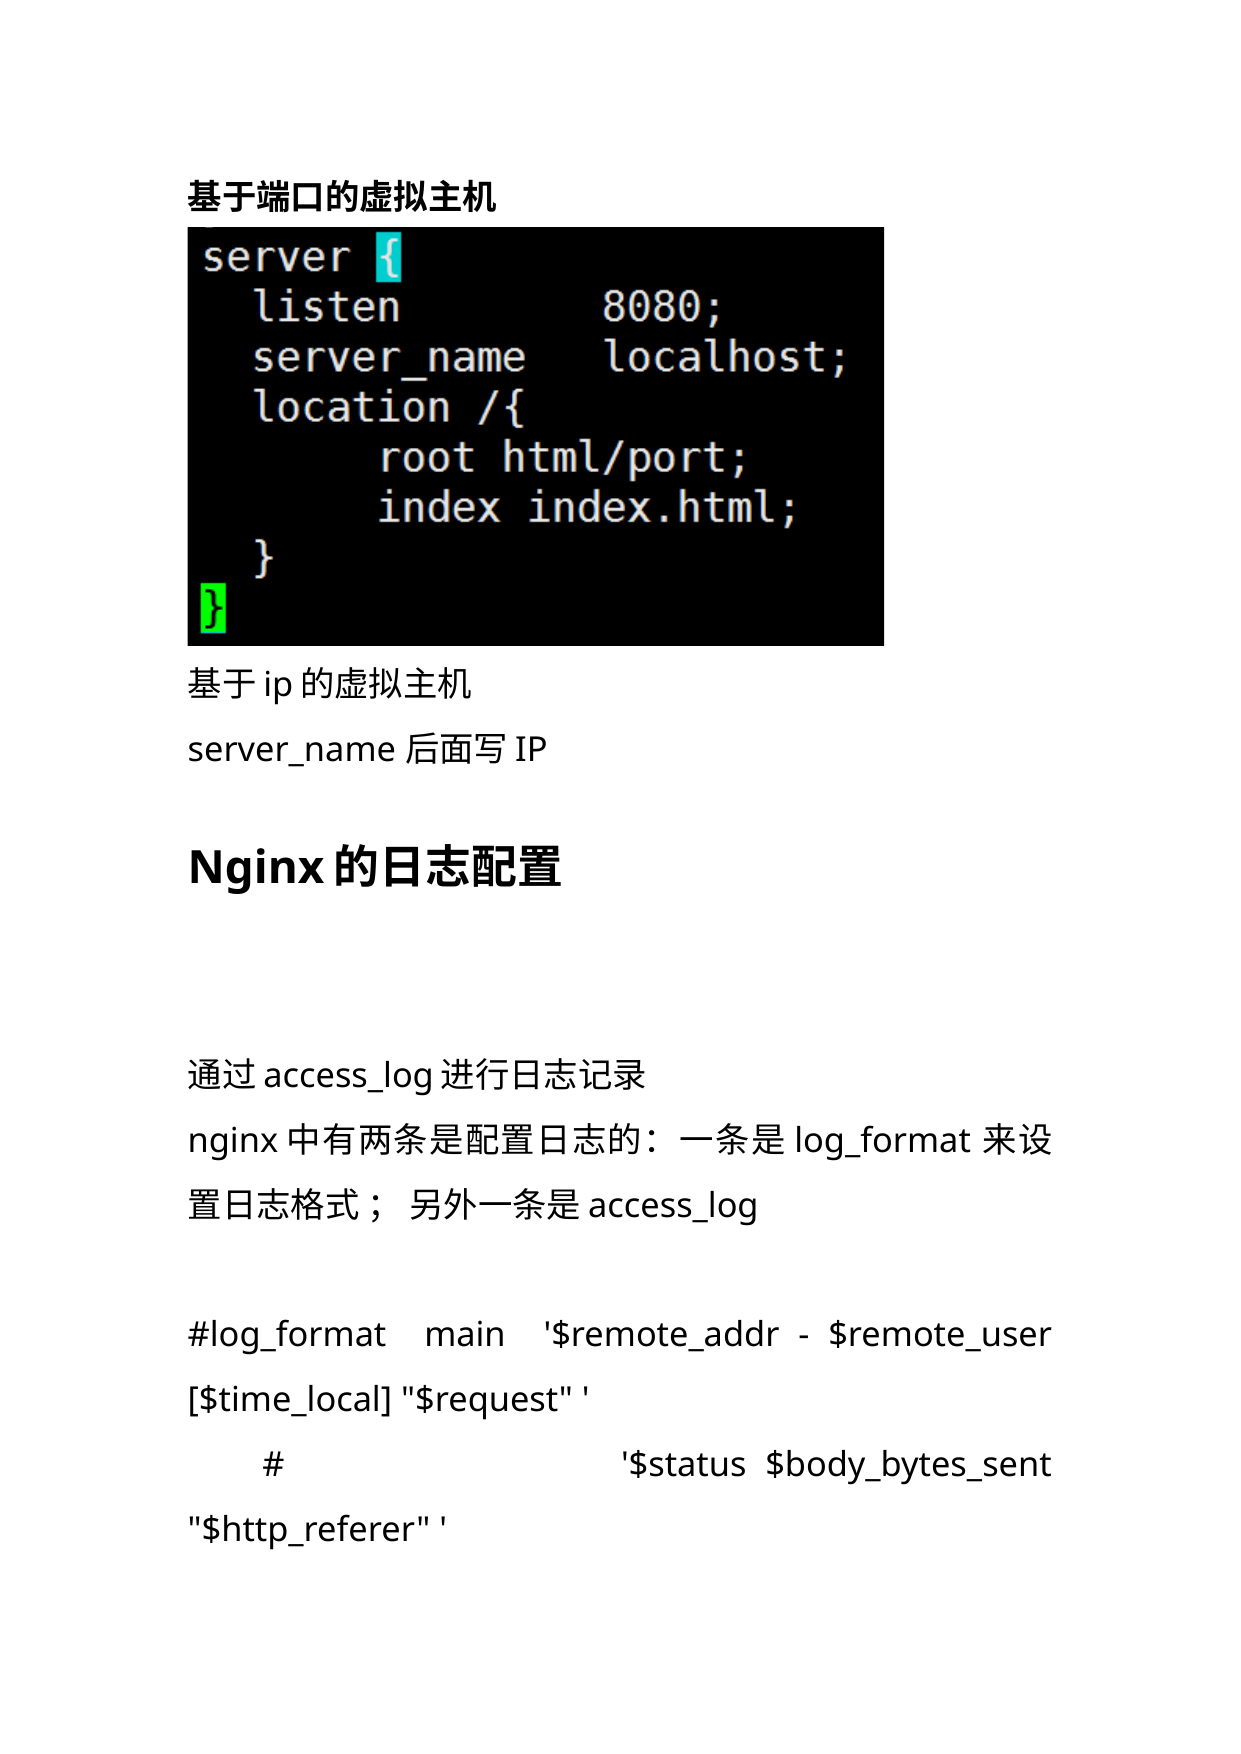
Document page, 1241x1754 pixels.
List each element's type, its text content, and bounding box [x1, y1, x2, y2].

subtitle Nginx的日志配置 [187, 815, 1053, 912]
text 基于端口的虚拟主机 [187, 162, 1053, 227]
text server_name 后面写IP [187, 714, 1053, 779]
picture [187, 227, 885, 646]
text nginx中有两条是配置日志的：一条是log_format 来设置日志格式 ； 另外一条是access_log [187, 1106, 1053, 1236]
text 基于ip的虚拟主机 [187, 649, 1053, 714]
text #log_format main '$remote_addr - $remote_user [$time_local] "$request" ' [187, 1301, 1053, 1431]
text 通过access_log进行日志记录 [187, 1041, 1053, 1106]
text # '$status $body_bytes_sent "$http_referer" ' [187, 1431, 1053, 1561]
